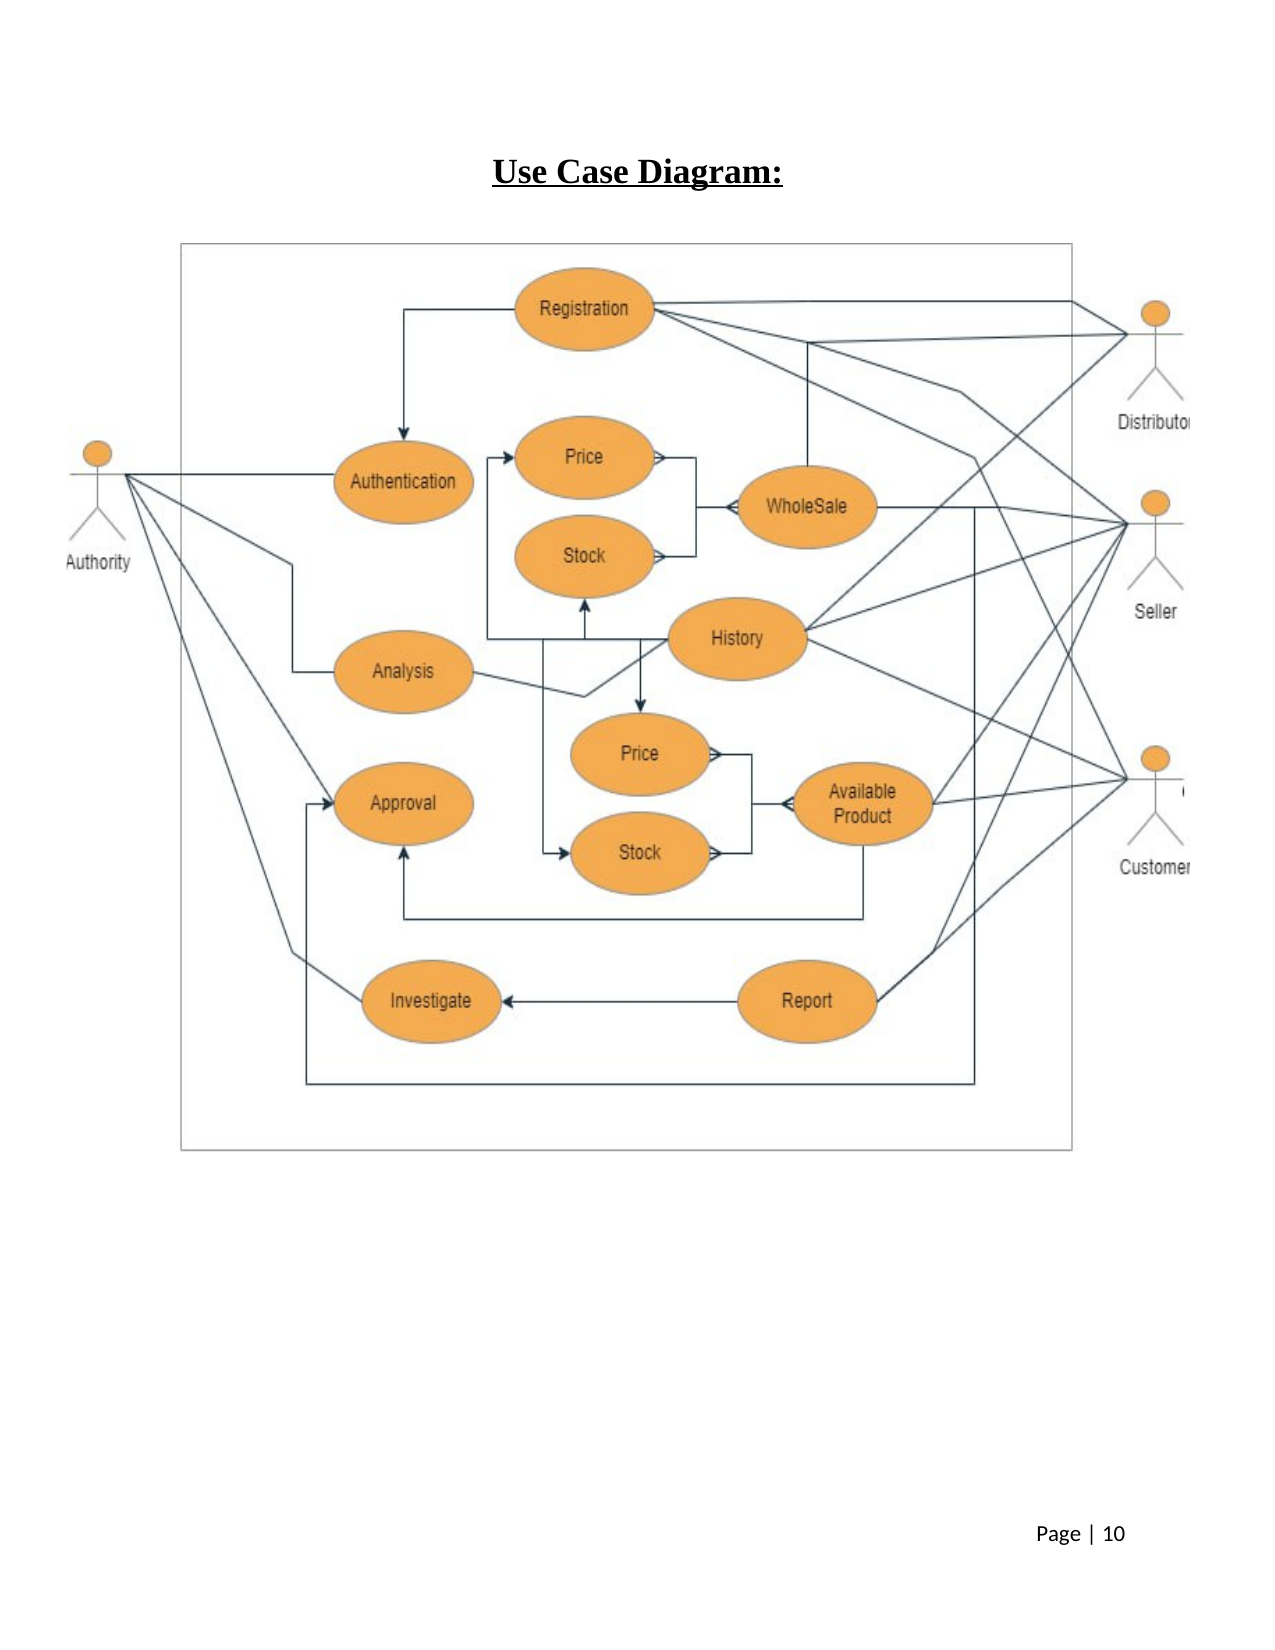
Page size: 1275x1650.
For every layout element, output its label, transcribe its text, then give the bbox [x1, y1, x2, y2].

picture [65, 243, 1190, 1150]
text Use Case Diagram: [150, 150, 1125, 191]
